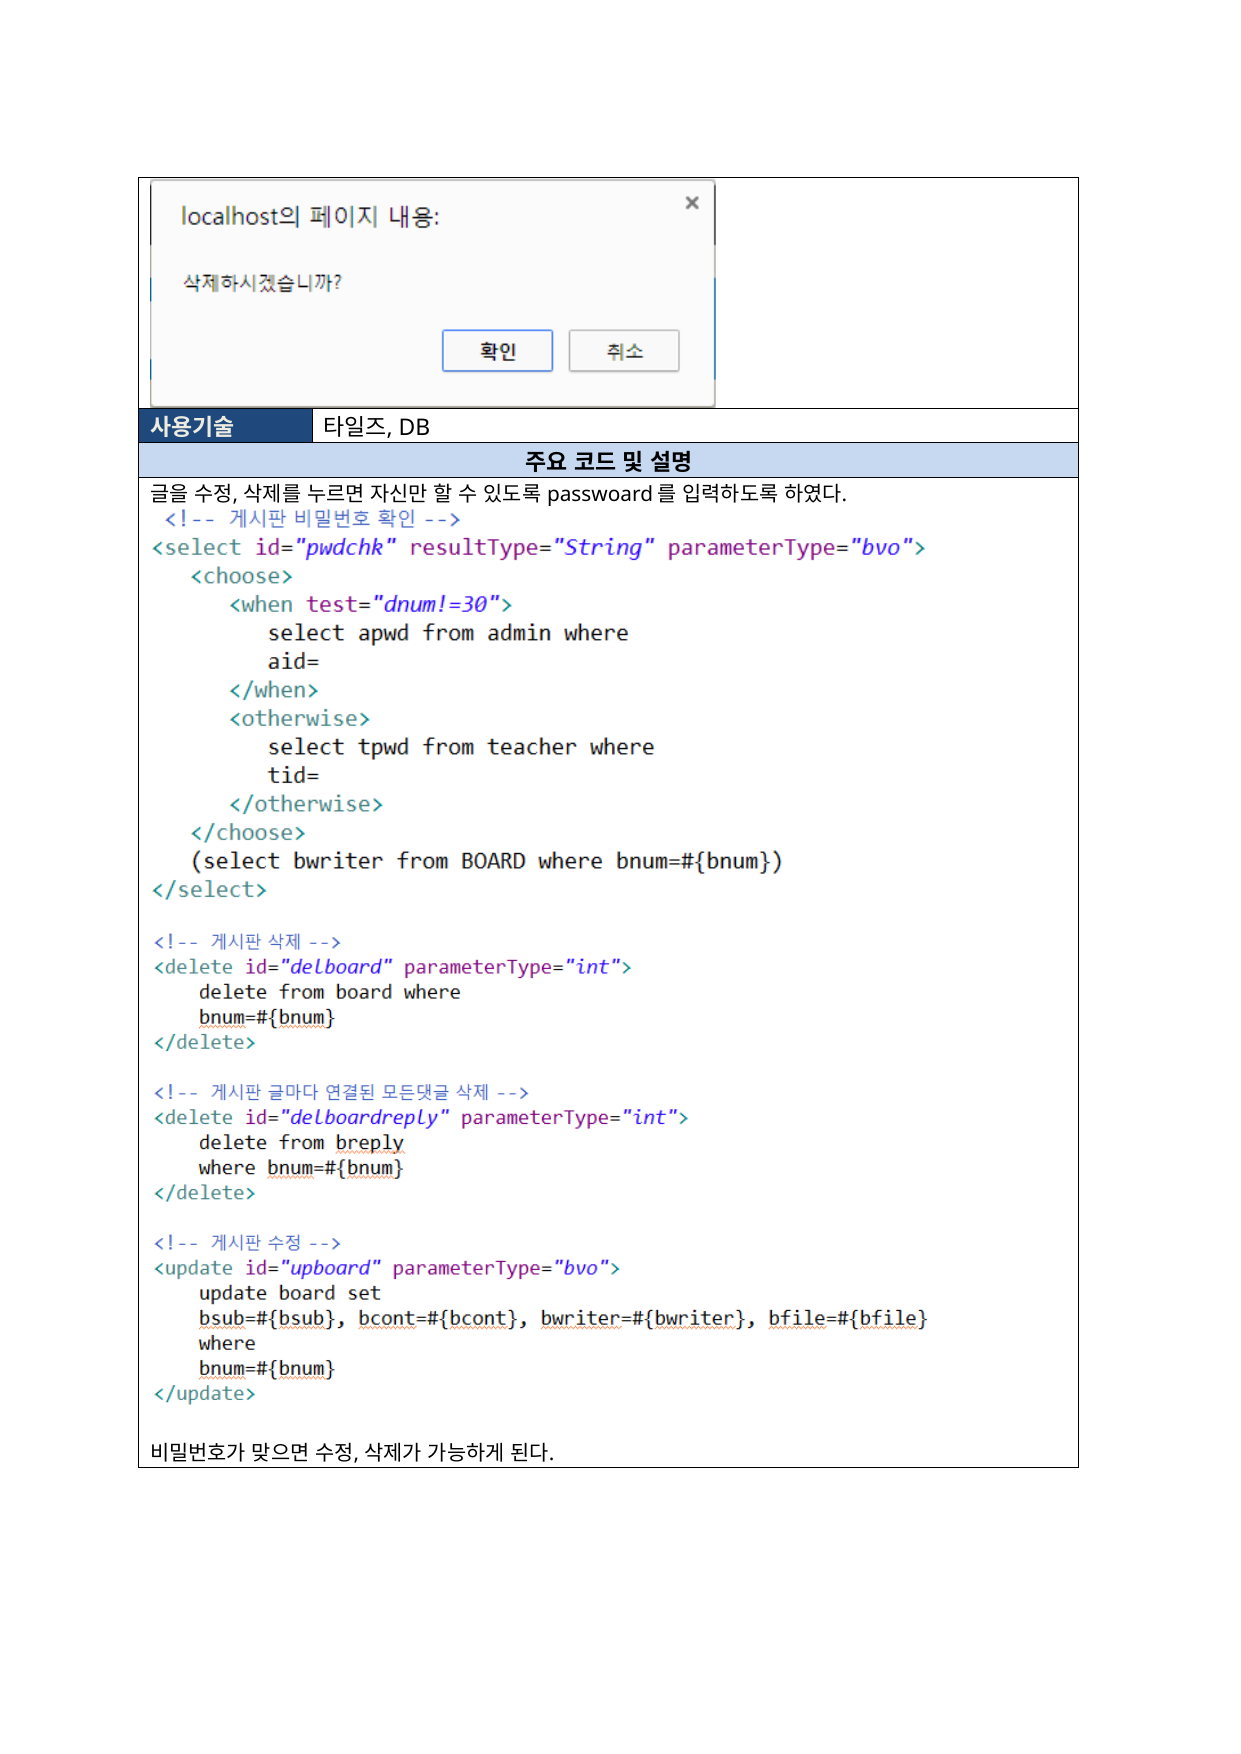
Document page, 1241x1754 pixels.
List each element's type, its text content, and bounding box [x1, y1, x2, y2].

table_cell 주요 코드 및 설명 [139, 443, 1078, 477]
table_cell [716, 178, 1078, 408]
picture [150, 178, 716, 408]
picture [150, 507, 930, 901]
table_cell 사용기술 [139, 409, 312, 442]
table_cell 타일즈, DB [313, 409, 1078, 442]
picture [150, 928, 935, 1408]
table_cell [139, 178, 150, 408]
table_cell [139, 478, 1078, 1467]
